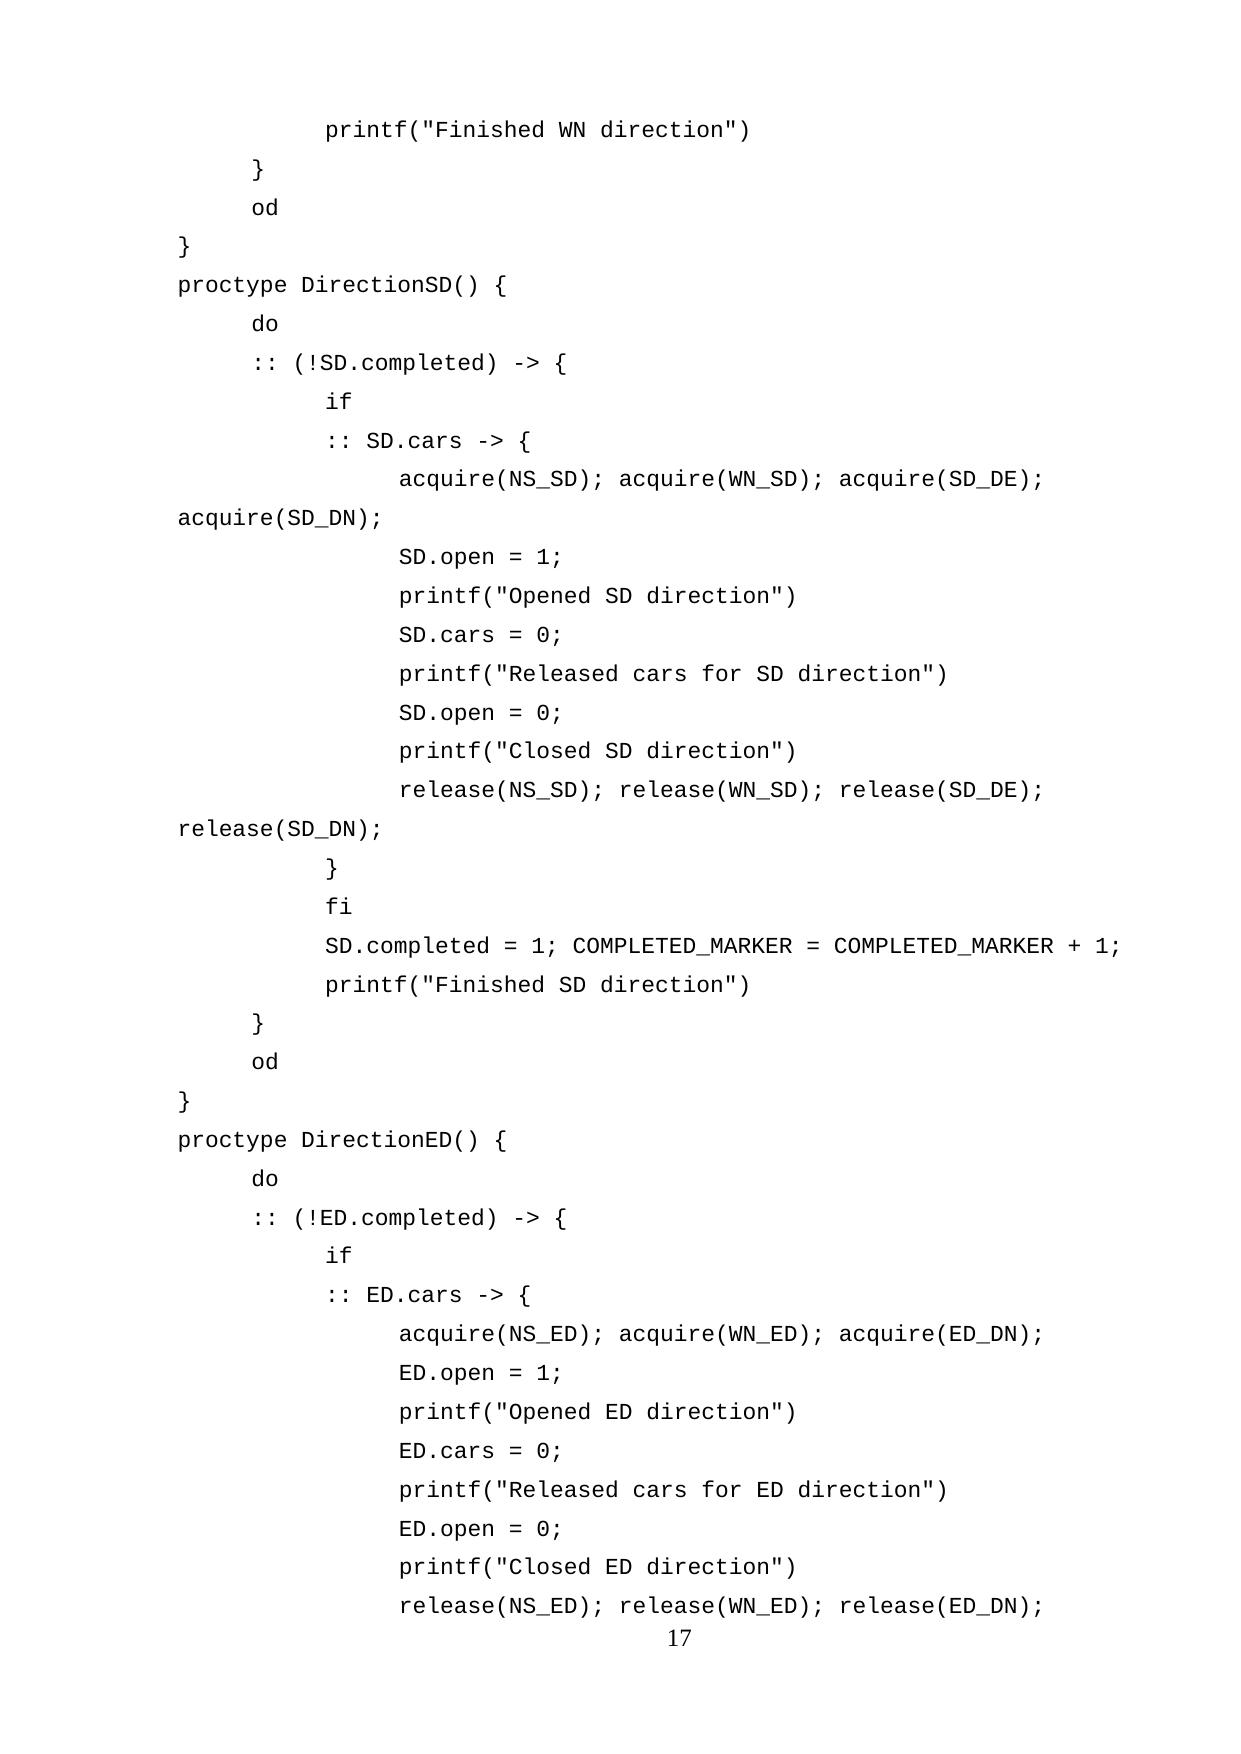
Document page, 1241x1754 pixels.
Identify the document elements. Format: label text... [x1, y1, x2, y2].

text fi [177, 895, 1181, 921]
text } [177, 1012, 1181, 1038]
text printf("Opened ED direction") [177, 1400, 1181, 1426]
text :: (!ED.completed) -> { [177, 1206, 1181, 1232]
text SD.open = 0; [177, 701, 1181, 727]
text } [177, 1089, 1181, 1115]
text printf("Released cars for SD direction") [177, 662, 1181, 688]
text proctype DirectionED() { [177, 1128, 1181, 1154]
text SD.open = 1; [177, 546, 1181, 571]
text printf("Closed ED direction") [177, 1556, 1181, 1582]
text acquire(NS_SD); acquire(WN_SD); acquire(SD_DE); acquire(SD_DN); [177, 468, 1181, 533]
text do [177, 312, 1181, 338]
text SD.completed = 1; COMPLETED_MARKER = COMPLETED_MARKER + 1; [177, 934, 1181, 960]
text printf("Closed SD direction") [177, 740, 1181, 766]
text :: (!SD.completed) -> { [177, 351, 1181, 377]
text } [177, 856, 1181, 882]
text if [177, 1245, 1181, 1271]
text ED.open = 1; [177, 1361, 1181, 1387]
text acquire(NS_ED); acquire(WN_ED); acquire(ED_DN); [177, 1323, 1181, 1348]
text printf("Finished SD direction") [177, 973, 1181, 999]
text printf("Opened SD direction") [177, 584, 1181, 610]
text ED.open = 0; [177, 1517, 1181, 1543]
text printf("Finished WN direction") [177, 118, 1181, 144]
text } [177, 157, 1181, 183]
text if [177, 390, 1181, 416]
text do [177, 1167, 1181, 1193]
text release(NS_SD); release(WN_SD); release(SD_DE); release(SD_DN); [177, 779, 1181, 843]
text ED.cars = 0; [177, 1439, 1181, 1465]
text :: SD.cars -> { [177, 429, 1181, 455]
text od [177, 1051, 1181, 1077]
text SD.cars = 0; [177, 623, 1181, 649]
text proctype DirectionSD() { [177, 273, 1181, 299]
text :: ED.cars -> { [177, 1284, 1181, 1310]
text od [177, 196, 1181, 222]
text release(NS_ED); release(WN_ED); release(ED_DN); [177, 1594, 1181, 1621]
text printf("Released cars for ED direction") [177, 1478, 1181, 1504]
text } [177, 235, 1181, 261]
